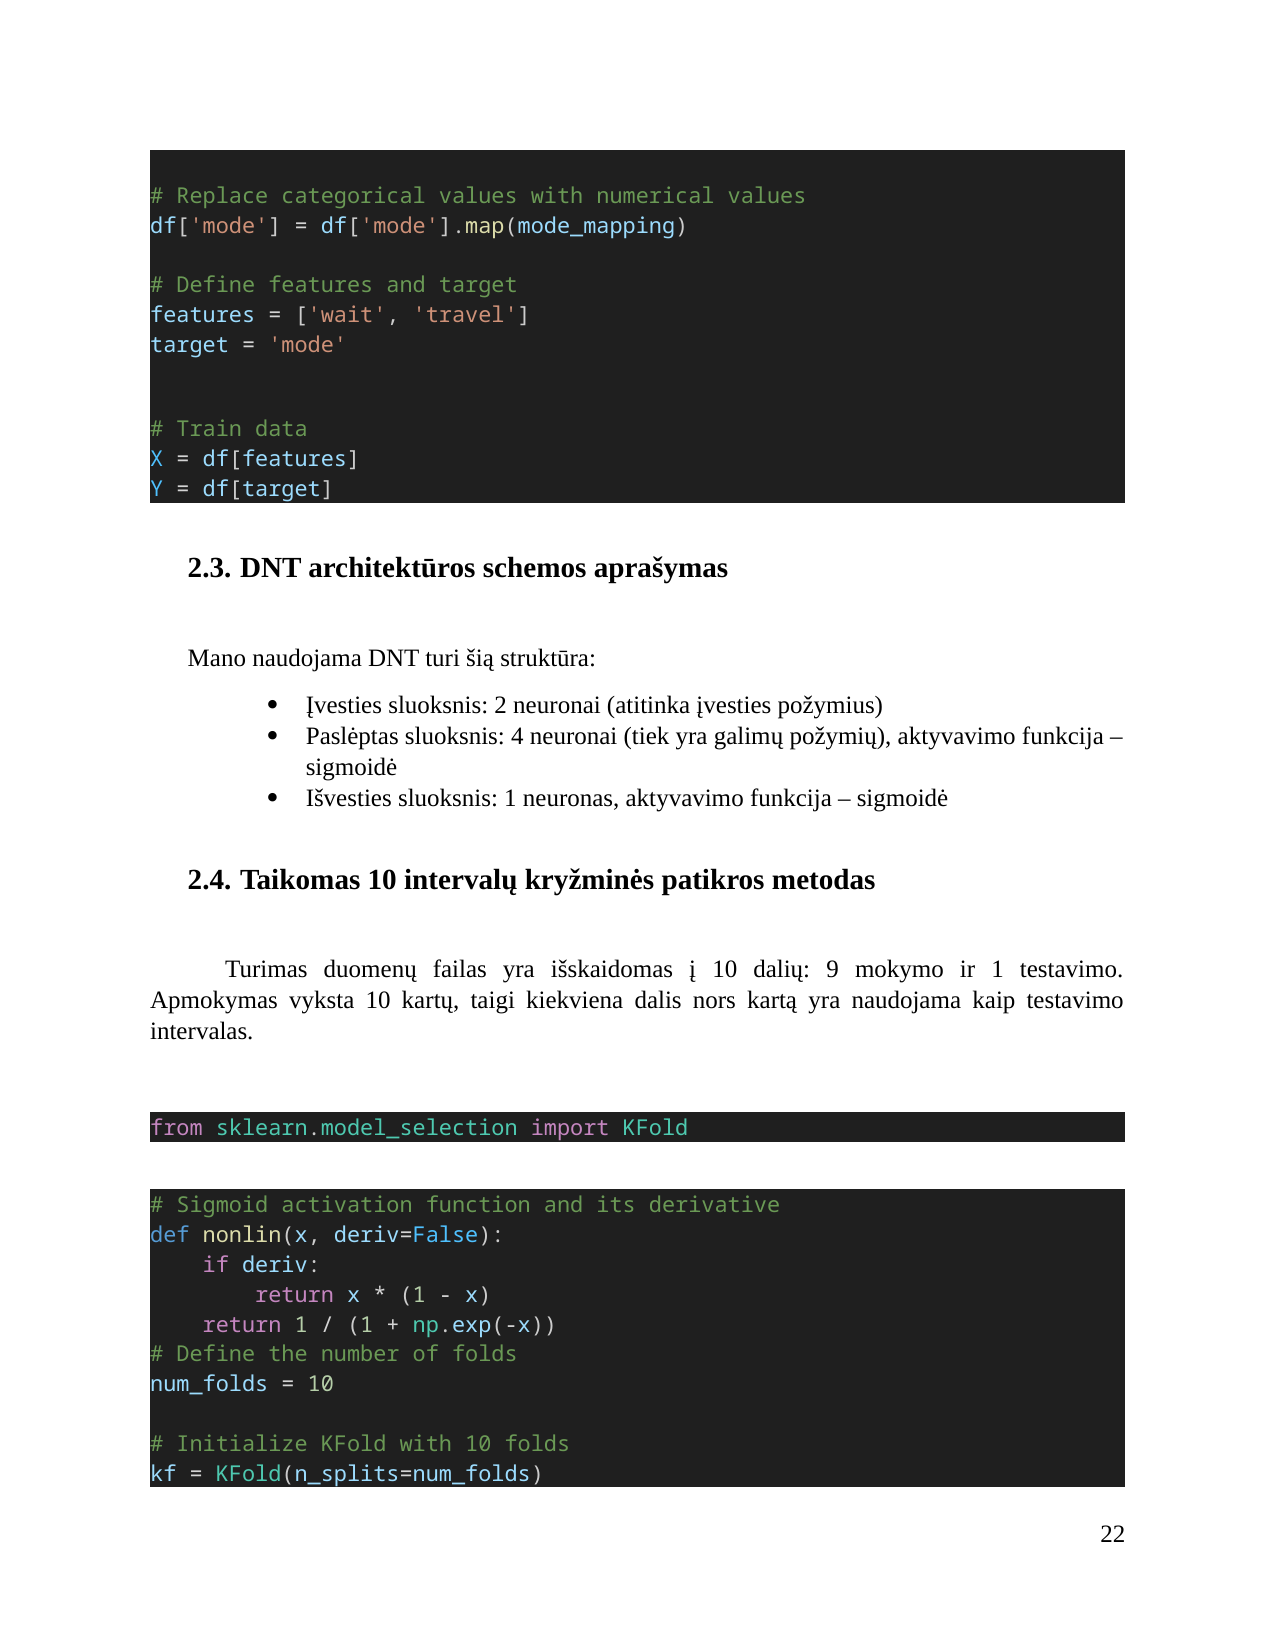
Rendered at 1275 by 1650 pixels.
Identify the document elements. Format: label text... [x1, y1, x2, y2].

list Išvesties sluoksnis: 1 neuronas, aktyvavimo funkcija – sigmoidė [268, 783, 1125, 812]
text num_folds = 10 [150, 1368, 1125, 1398]
text if deriv: [150, 1249, 1125, 1279]
text kf = KFold(n_splits=num_folds) [150, 1457, 1125, 1487]
text target = 'mode' [150, 329, 1125, 358]
list Įvesties sluoksnis: 2 neuronai (atitinka įvesties požymius) [268, 690, 1125, 719]
text # Replace categorical values with numerical values [150, 180, 1125, 209]
text # Sigmoid activation function and its derivative [150, 1189, 1125, 1219]
text # Train data [150, 413, 1125, 443]
list Paslėptas sluoksnis: 4 neuronai (tiek yra galimų požymių), aktyvavimo funkcija – sigmoidė [268, 721, 1125, 781]
text df['mode'] = df['mode'].map(mode_mapping) [150, 209, 1125, 239]
subtitle Taikomas 10 intervalų kryžminės patikros metodas [187, 862, 1125, 896]
text Y = df[target] [150, 473, 1125, 503]
text from sklearn.model_selection import KFold [150, 1112, 1125, 1142]
text # Define features and target [150, 269, 1125, 299]
text def nonlin(x, deriv=False): [150, 1219, 1125, 1249]
text Turimas duomenų failas yra išskaidomas į 10 dalių: 9 mokymo ir 1 testavimo. Apmokymas vyksta 10 kartų, taigi kiekviena dalis nors kartą yra naudojama kaip testavimo intervalas. [150, 954, 1125, 1045]
text # Define the number of folds [150, 1338, 1125, 1368]
text Mano naudojama DNT turi šią struktūra: [187, 643, 1125, 671]
text X = df[features] [150, 443, 1125, 473]
text # Initialize KFold with 10 folds [150, 1428, 1125, 1457]
text return x * (1 - x) [150, 1279, 1125, 1308]
text features = ['wait', 'travel'] [150, 299, 1125, 329]
subtitle DNT architektūros schemos aprašymas [187, 550, 1125, 584]
text return 1 / (1 + np.exp(-x)) [150, 1308, 1125, 1338]
